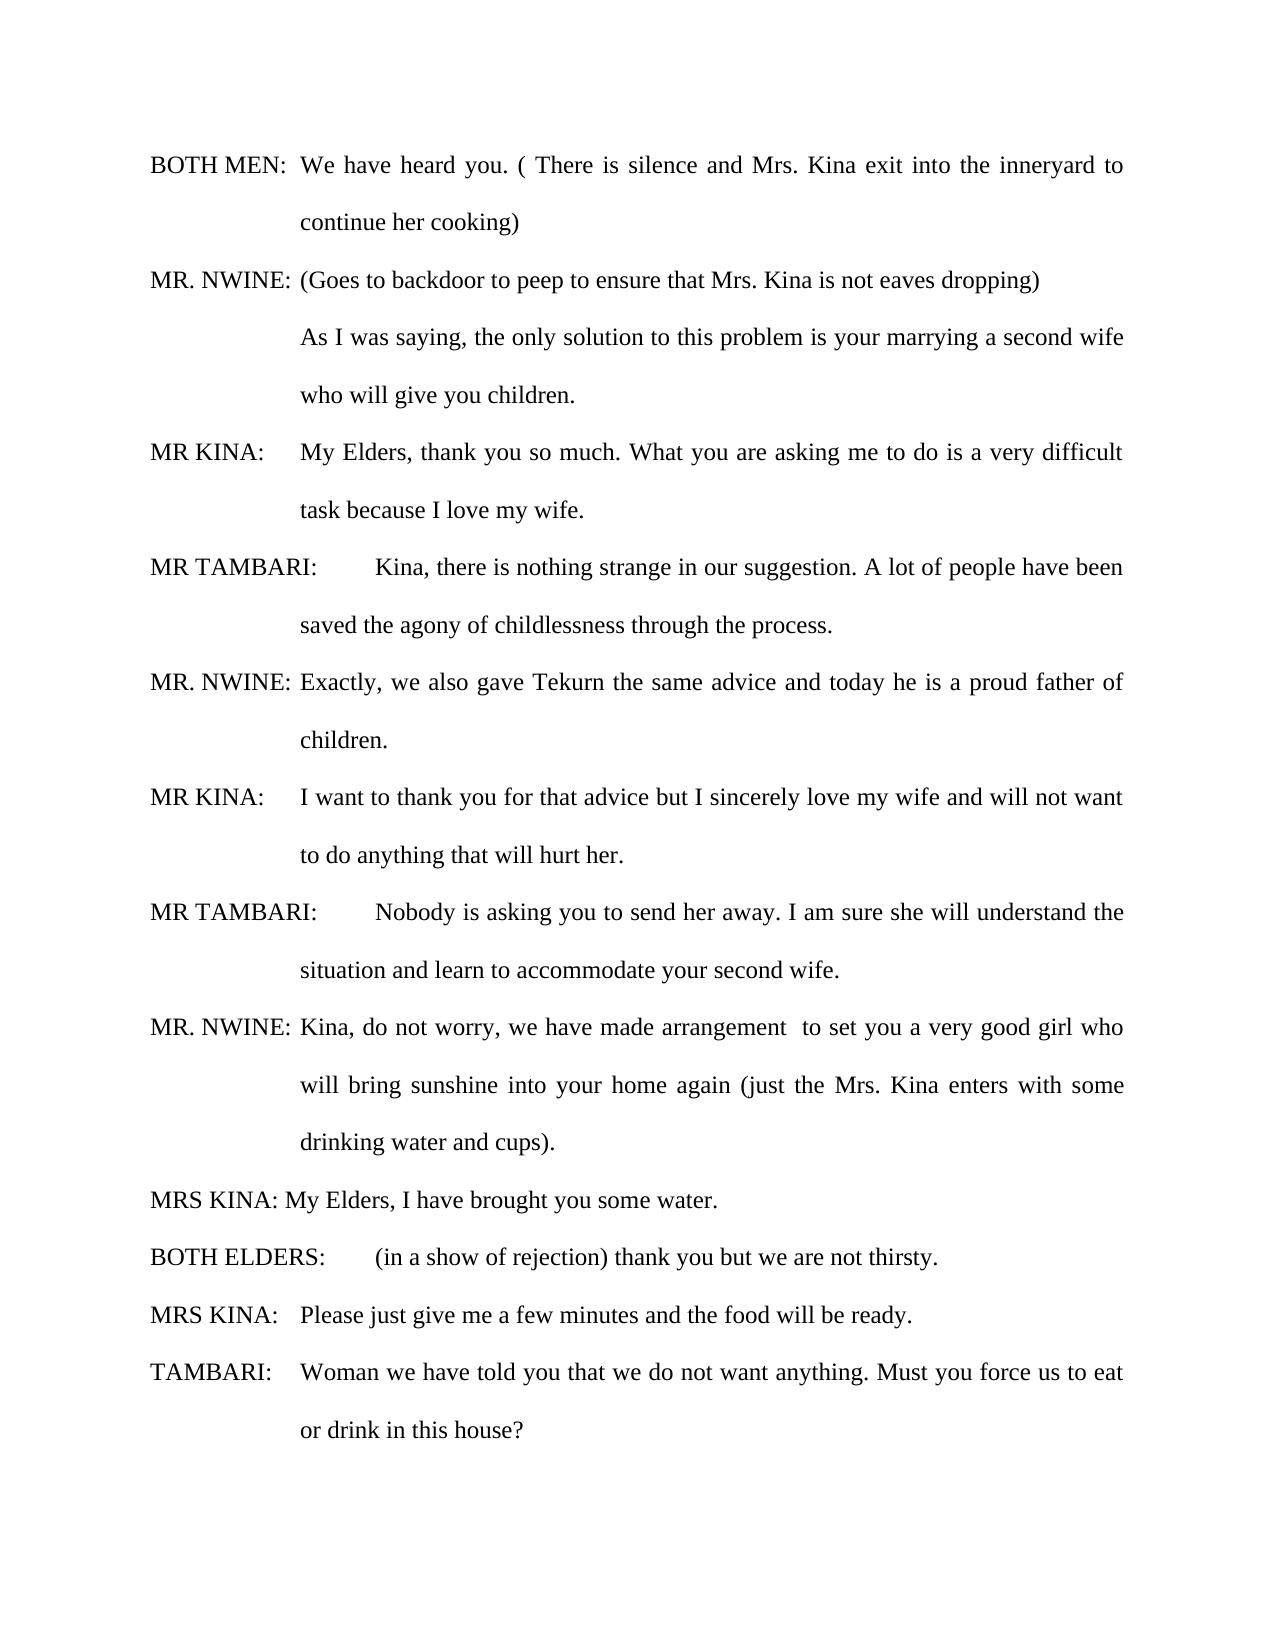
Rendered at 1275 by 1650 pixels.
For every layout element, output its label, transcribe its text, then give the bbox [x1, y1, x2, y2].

text MRS KINA: My Elders, I have brought you some water. [150, 1185, 1125, 1214]
text MRS KINA: Please just give me a few minutes and the food will be ready. [150, 1300, 1125, 1329]
text MR KINA: I want to thank you for that advice but I sincerely love my wife and will not want to do anything that will hurt her. [150, 782, 1125, 869]
text MR. NWINE: Kina, do not worry, we have made arrangement to set you a very good girl who will bring sunshine into your home again (just the Mrs. Kina enters with some drinking water and cups). [150, 1012, 1125, 1156]
text TAMBARI: Woman we have told you that we do not want anything. Must you force us to eat or drink in this house? [150, 1357, 1125, 1444]
text BOTH MEN: We have heard you. ( There is silence and Mrs. Kina exit into the inneryard to continue her cooking) [150, 150, 1125, 236]
text MR. NWINE: (Goes to backdoor to peep to ensure that Mrs. Kina is not eaves dropping) [150, 265, 1125, 294]
text BOTH ELDERS: (in a show of rejection) thank you but we are not thirsty. [150, 1242, 1125, 1271]
text MR TAMBARI: Kina, there is nothing strange in our suggestion. A lot of people have been saved the agony of childlessness through the process. [150, 552, 1125, 639]
text MR. NWINE: Exactly, we also gave Tekurn the same advice and today he is a proud father of children. [150, 667, 1125, 754]
text MR TAMBARI: Nobody is asking you to send her away. I am sure she will understand the situation and learn to accommodate your second wife. [150, 897, 1125, 984]
text As I was saying, the only solution to this problem is your marrying a second wife who will give you children. [150, 322, 1125, 409]
text MR KINA: My Elders, thank you so much. What you are asking me to do is a very difficult task because I love my wife. [150, 437, 1125, 524]
